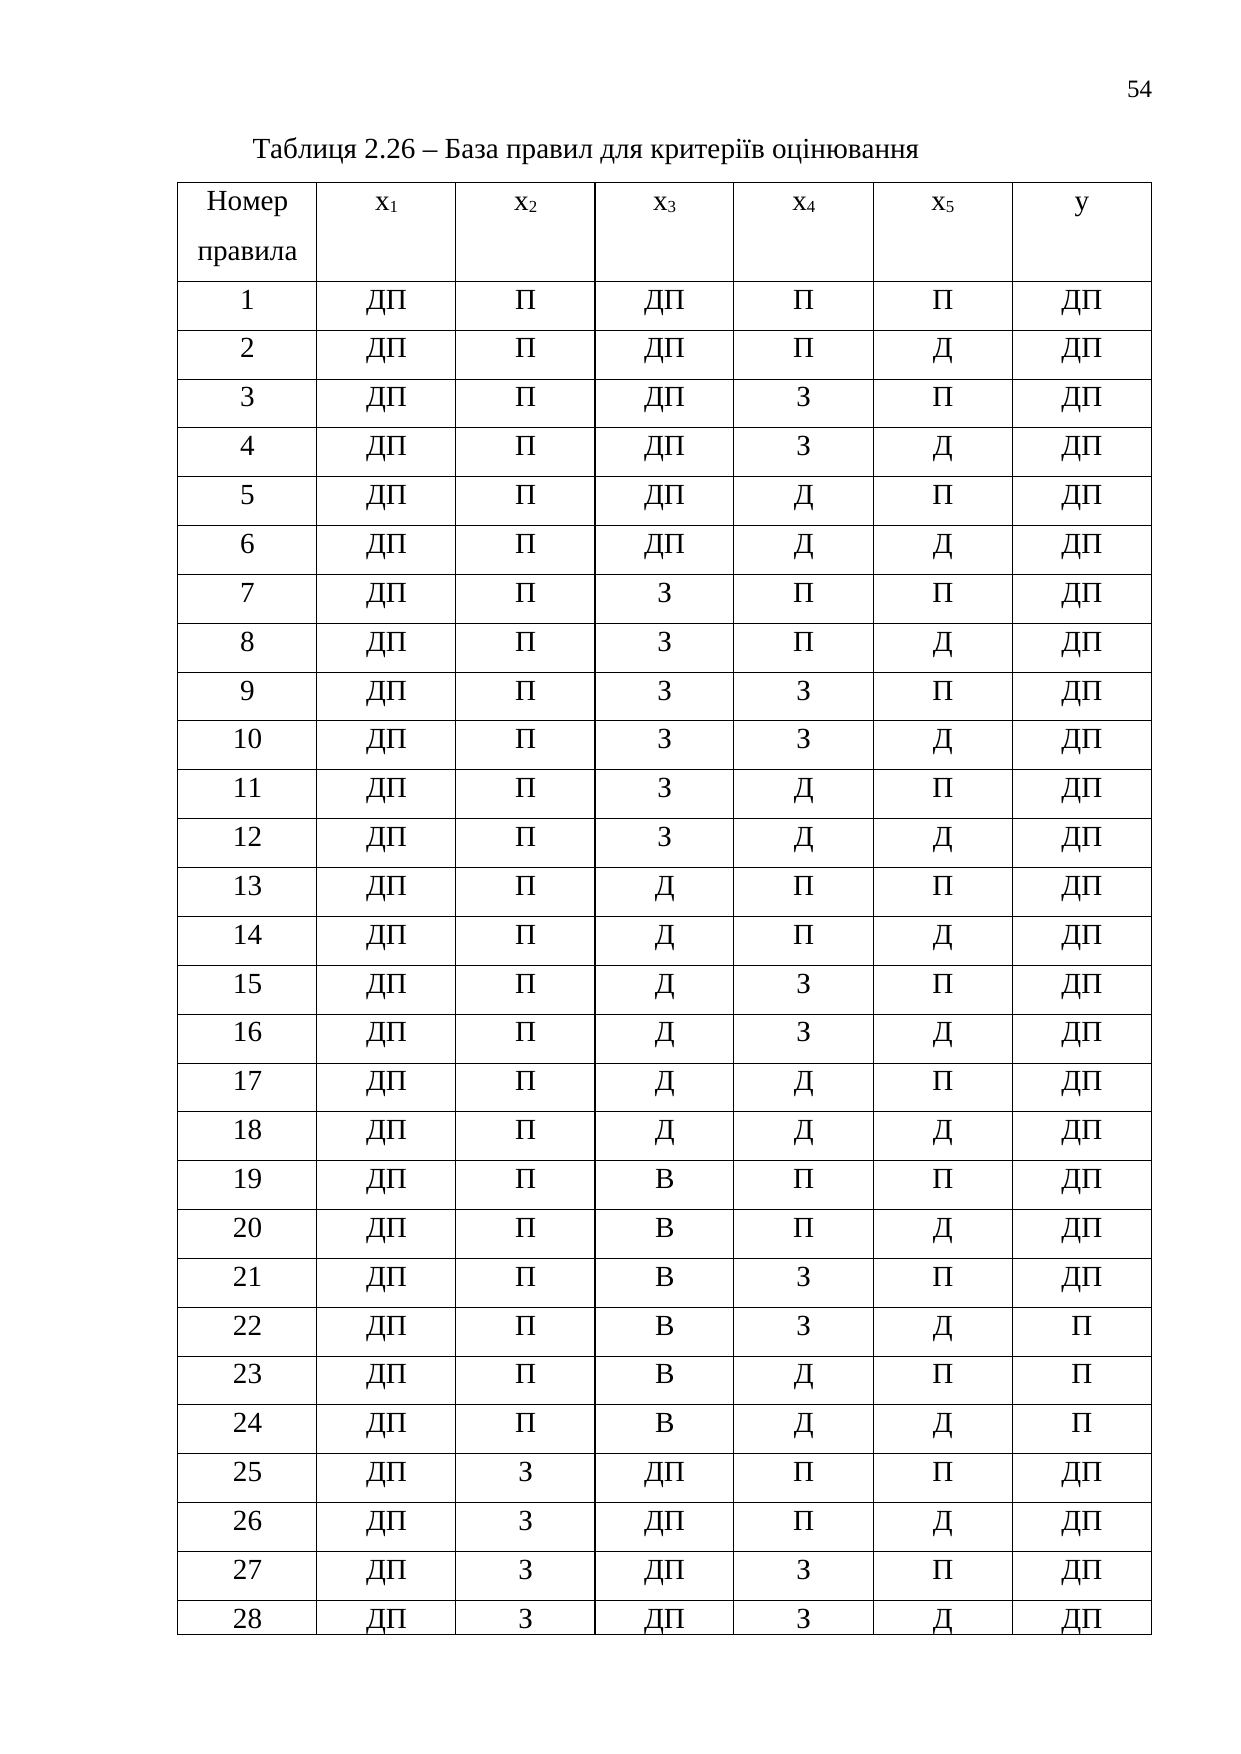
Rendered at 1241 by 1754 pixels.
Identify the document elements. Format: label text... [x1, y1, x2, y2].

table_cell ДП [1013, 917, 1151, 965]
table_cell 28 [178, 1601, 316, 1634]
table_cell П [456, 917, 594, 965]
table_cell Д [596, 966, 733, 1013]
table_cell ДП [317, 1064, 455, 1111]
table_cell П [456, 1405, 594, 1453]
table_header Номер правила [178, 183, 316, 281]
table_cell П [734, 1161, 873, 1209]
table_cell ДП [1013, 1064, 1151, 1111]
table_cell П [874, 477, 1012, 525]
table_cell П [456, 966, 594, 1013]
table_cell ДП [1013, 868, 1151, 916]
table_cell П [456, 819, 594, 867]
table_cell 27 [178, 1552, 316, 1600]
table_cell Д [874, 1405, 1012, 1453]
table_cell П [734, 624, 873, 672]
table_cell ДП [1013, 721, 1151, 769]
table_cell ДП [596, 477, 733, 525]
table_cell ДП [317, 1015, 455, 1062]
table_cell З [596, 673, 733, 720]
table_cell Д [874, 526, 1012, 574]
table_cell З [734, 428, 873, 476]
table_cell З [734, 1015, 873, 1062]
table_cell В [596, 1259, 733, 1307]
table_cell Д [596, 1112, 733, 1160]
table_cell ДП [317, 966, 455, 1013]
table_cell ДП [596, 331, 733, 378]
table_header х2 [456, 183, 594, 281]
table_cell З [734, 1552, 873, 1600]
table_cell ДП [1013, 380, 1151, 427]
table_cell П [456, 477, 594, 525]
table_cell ДП [596, 1552, 733, 1600]
table_cell П [456, 1112, 594, 1160]
table_cell З [456, 1552, 594, 1600]
table_cell П [1013, 1357, 1151, 1404]
table_cell ДП [317, 282, 455, 329]
table_cell Д [874, 1503, 1012, 1551]
table_cell 6 [178, 526, 316, 574]
table_cell ДП [317, 770, 455, 818]
table_cell 16 [178, 1015, 316, 1062]
table_cell З [734, 380, 873, 427]
table_cell П [456, 1210, 594, 1258]
table_cell 25 [178, 1454, 316, 1502]
table_cell З [734, 966, 873, 1013]
table_cell 20 [178, 1210, 316, 1258]
table_cell Д [874, 721, 1012, 769]
table_cell Д [596, 1015, 733, 1062]
table_cell З [596, 770, 733, 818]
table_cell ДП [596, 380, 733, 427]
table_cell ДП [317, 1112, 455, 1160]
table_cell З [734, 721, 873, 769]
table_cell 17 [178, 1064, 316, 1111]
table_cell 5 [178, 477, 316, 525]
table_cell З [734, 1601, 873, 1634]
table_cell ДП [317, 1552, 455, 1600]
table_cell ДП [1013, 624, 1151, 672]
table_cell ДП [1013, 477, 1151, 525]
table_cell Д [874, 1015, 1012, 1062]
table_cell П [456, 673, 594, 720]
table_cell З [596, 575, 733, 623]
table_cell ДП [1013, 331, 1151, 378]
table_cell П [456, 770, 594, 818]
table_cell Д [874, 624, 1012, 672]
table_cell ДП [317, 477, 455, 525]
table_cell Д [734, 1405, 873, 1453]
table_cell ДП [1013, 673, 1151, 720]
table_cell ДП [596, 428, 733, 476]
text Таблиця 2.26 – База правил для критеріїв оцінювання [177, 131, 1152, 165]
table_cell Д [874, 1308, 1012, 1356]
table_cell ДП [317, 575, 455, 623]
table_cell З [456, 1601, 594, 1634]
table_cell В [596, 1161, 733, 1209]
table_cell П [734, 1210, 873, 1258]
table_cell П [734, 868, 873, 916]
table_cell П [874, 673, 1012, 720]
table_header х1 [317, 183, 455, 281]
table_cell ДП [596, 1601, 733, 1634]
table_cell ДП [317, 1308, 455, 1356]
table_cell ДП [317, 331, 455, 378]
table_cell В [596, 1405, 733, 1453]
table_cell П [874, 1161, 1012, 1209]
table_cell 8 [178, 624, 316, 672]
table_cell ДП [1013, 1259, 1151, 1307]
table_cell П [734, 282, 873, 329]
table_cell ДП [1013, 1015, 1151, 1062]
table_cell Д [734, 477, 873, 525]
table_cell П [456, 331, 594, 378]
table_cell П [734, 1454, 873, 1502]
table_cell ДП [1013, 1454, 1151, 1502]
table_cell 2 [178, 331, 316, 378]
table_cell П [456, 526, 594, 574]
table_cell ДП [596, 282, 733, 329]
table_cell 24 [178, 1405, 316, 1453]
table_cell ДП [317, 1161, 455, 1209]
table_cell ДП [596, 1454, 733, 1502]
table_cell Д [734, 1112, 873, 1160]
table_cell П [456, 1357, 594, 1404]
table_cell П [874, 1259, 1012, 1307]
table_cell П [874, 1552, 1012, 1600]
table_cell ДП [317, 1259, 455, 1307]
table_cell П [456, 721, 594, 769]
table_cell ДП [1013, 1552, 1151, 1600]
table_cell З [596, 721, 733, 769]
table_cell 3 [178, 380, 316, 427]
table_cell П [874, 380, 1012, 427]
table_cell З [734, 673, 873, 720]
table_cell 18 [178, 1112, 316, 1160]
table_cell ДП [317, 917, 455, 965]
table_cell ДП [317, 721, 455, 769]
table_cell П [456, 428, 594, 476]
table_cell 23 [178, 1357, 316, 1404]
table_cell П [874, 770, 1012, 818]
table_cell ДП [1013, 282, 1151, 329]
table_cell П [456, 1308, 594, 1356]
table_cell П [734, 575, 873, 623]
table_cell П [456, 868, 594, 916]
table_cell П [874, 868, 1012, 916]
table_cell 1 [178, 282, 316, 329]
table_cell З [456, 1503, 594, 1551]
table_cell ДП [596, 526, 733, 574]
table_cell В [596, 1308, 733, 1356]
table_cell П [456, 1015, 594, 1062]
table_cell 4 [178, 428, 316, 476]
table_header х3 [596, 183, 733, 281]
table_cell Д [874, 1112, 1012, 1160]
table_cell П [874, 1064, 1012, 1111]
table_cell ДП [1013, 428, 1151, 476]
table_cell Д [874, 819, 1012, 867]
table_cell П [1013, 1308, 1151, 1356]
table_cell ДП [317, 1503, 455, 1551]
table_cell П [874, 1454, 1012, 1502]
table_cell З [734, 1259, 873, 1307]
table_cell Д [734, 526, 873, 574]
table_cell ДП [317, 868, 455, 916]
table_cell 21 [178, 1259, 316, 1307]
table_cell ДП [317, 1357, 455, 1404]
table_cell ДП [1013, 1210, 1151, 1258]
table_cell ДП [317, 526, 455, 574]
table_cell П [874, 575, 1012, 623]
table_header х4 [734, 183, 873, 281]
table_cell П [1013, 1405, 1151, 1453]
table_cell Д [734, 1357, 873, 1404]
table_cell 12 [178, 819, 316, 867]
table_cell ДП [1013, 526, 1151, 574]
table_cell ДП [1013, 1161, 1151, 1209]
table_cell 26 [178, 1503, 316, 1551]
table_cell ДП [1013, 575, 1151, 623]
table_cell З [456, 1454, 594, 1502]
table_cell В [596, 1210, 733, 1258]
table_cell П [456, 575, 594, 623]
table_cell П [456, 1064, 594, 1111]
table_cell П [456, 1259, 594, 1307]
table_cell ДП [317, 819, 455, 867]
table_cell 14 [178, 917, 316, 965]
table_cell ДП [317, 1454, 455, 1502]
table_cell 10 [178, 721, 316, 769]
table_cell Д [734, 770, 873, 818]
table_header у [1013, 183, 1151, 281]
table_cell 13 [178, 868, 316, 916]
table_cell ДП [317, 1601, 455, 1634]
table_cell Д [874, 428, 1012, 476]
table_cell ДП [1013, 1503, 1151, 1551]
table_cell Д [874, 1601, 1012, 1634]
table_cell ДП [317, 1210, 455, 1258]
table_cell ДП [596, 1503, 733, 1551]
table_cell П [874, 282, 1012, 329]
table_cell Д [734, 819, 873, 867]
table_cell ДП [317, 428, 455, 476]
table_cell 11 [178, 770, 316, 818]
table_cell З [734, 1308, 873, 1356]
table_cell П [456, 624, 594, 672]
table_cell П [456, 282, 594, 329]
table_header х5 [874, 183, 1012, 281]
table_cell Д [596, 1064, 733, 1111]
table_cell П [734, 1503, 873, 1551]
table_cell ДП [317, 673, 455, 720]
table_cell З [596, 624, 733, 672]
table_cell П [456, 1161, 594, 1209]
table_cell ДП [1013, 1112, 1151, 1160]
table_cell Д [874, 1210, 1012, 1258]
table_cell ДП [317, 380, 455, 427]
table_cell ДП [1013, 966, 1151, 1013]
table_cell В [596, 1357, 733, 1404]
table_cell Д [596, 868, 733, 916]
table_cell Д [734, 1064, 873, 1111]
table_cell 22 [178, 1308, 316, 1356]
table_cell ДП [317, 1405, 455, 1453]
table_cell П [456, 380, 594, 427]
table_cell 7 [178, 575, 316, 623]
table_cell 15 [178, 966, 316, 1013]
table_cell ДП [1013, 1601, 1151, 1634]
table_cell П [874, 966, 1012, 1013]
table_cell 9 [178, 673, 316, 720]
table_cell Д [874, 917, 1012, 965]
table_cell З [596, 819, 733, 867]
table_cell Д [874, 331, 1012, 378]
table_cell ДП [1013, 770, 1151, 818]
table_cell П [734, 917, 873, 965]
table_cell П [874, 1357, 1012, 1404]
table_cell Д [596, 917, 733, 965]
table_cell П [734, 331, 873, 378]
table_cell ДП [1013, 819, 1151, 867]
table_cell 19 [178, 1161, 316, 1209]
table_cell ДП [317, 624, 455, 672]
